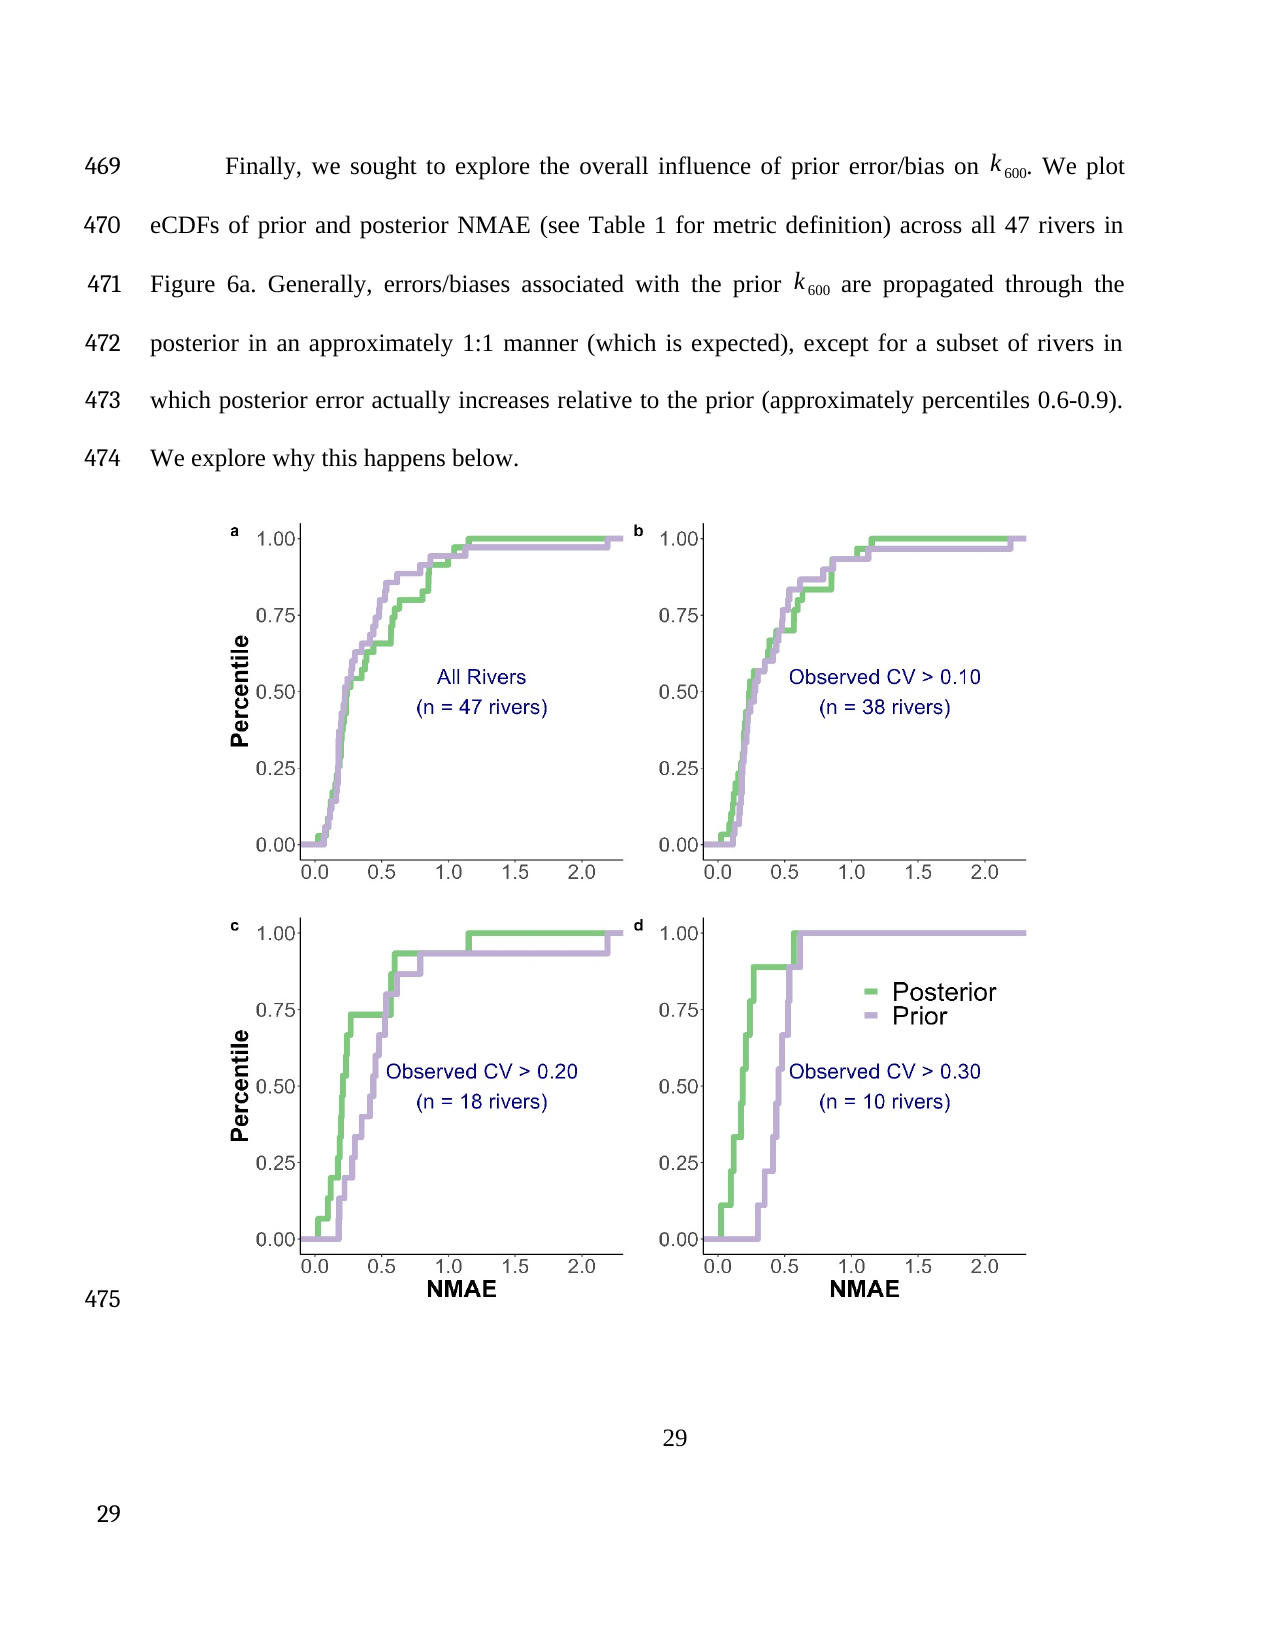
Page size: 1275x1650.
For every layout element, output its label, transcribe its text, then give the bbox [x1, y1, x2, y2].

picture [225, 518, 1031, 1307]
text Finally, we sought to explore the overall influence of prior error/bias on . We plot eCDFs of prior and posterior NMAE (see Table 1 for metric definition) across all 47 rivers in Figure 6a. Generally, errors/biases associated with the prior are propagated through the posterior in an approximately 1:1 manner (which is expected), except for a subset of rivers in which posterior error actually increases relative to the prior (approximately percentiles 0.6-0.9). We explore why this happens below. [150, 150, 1125, 471]
